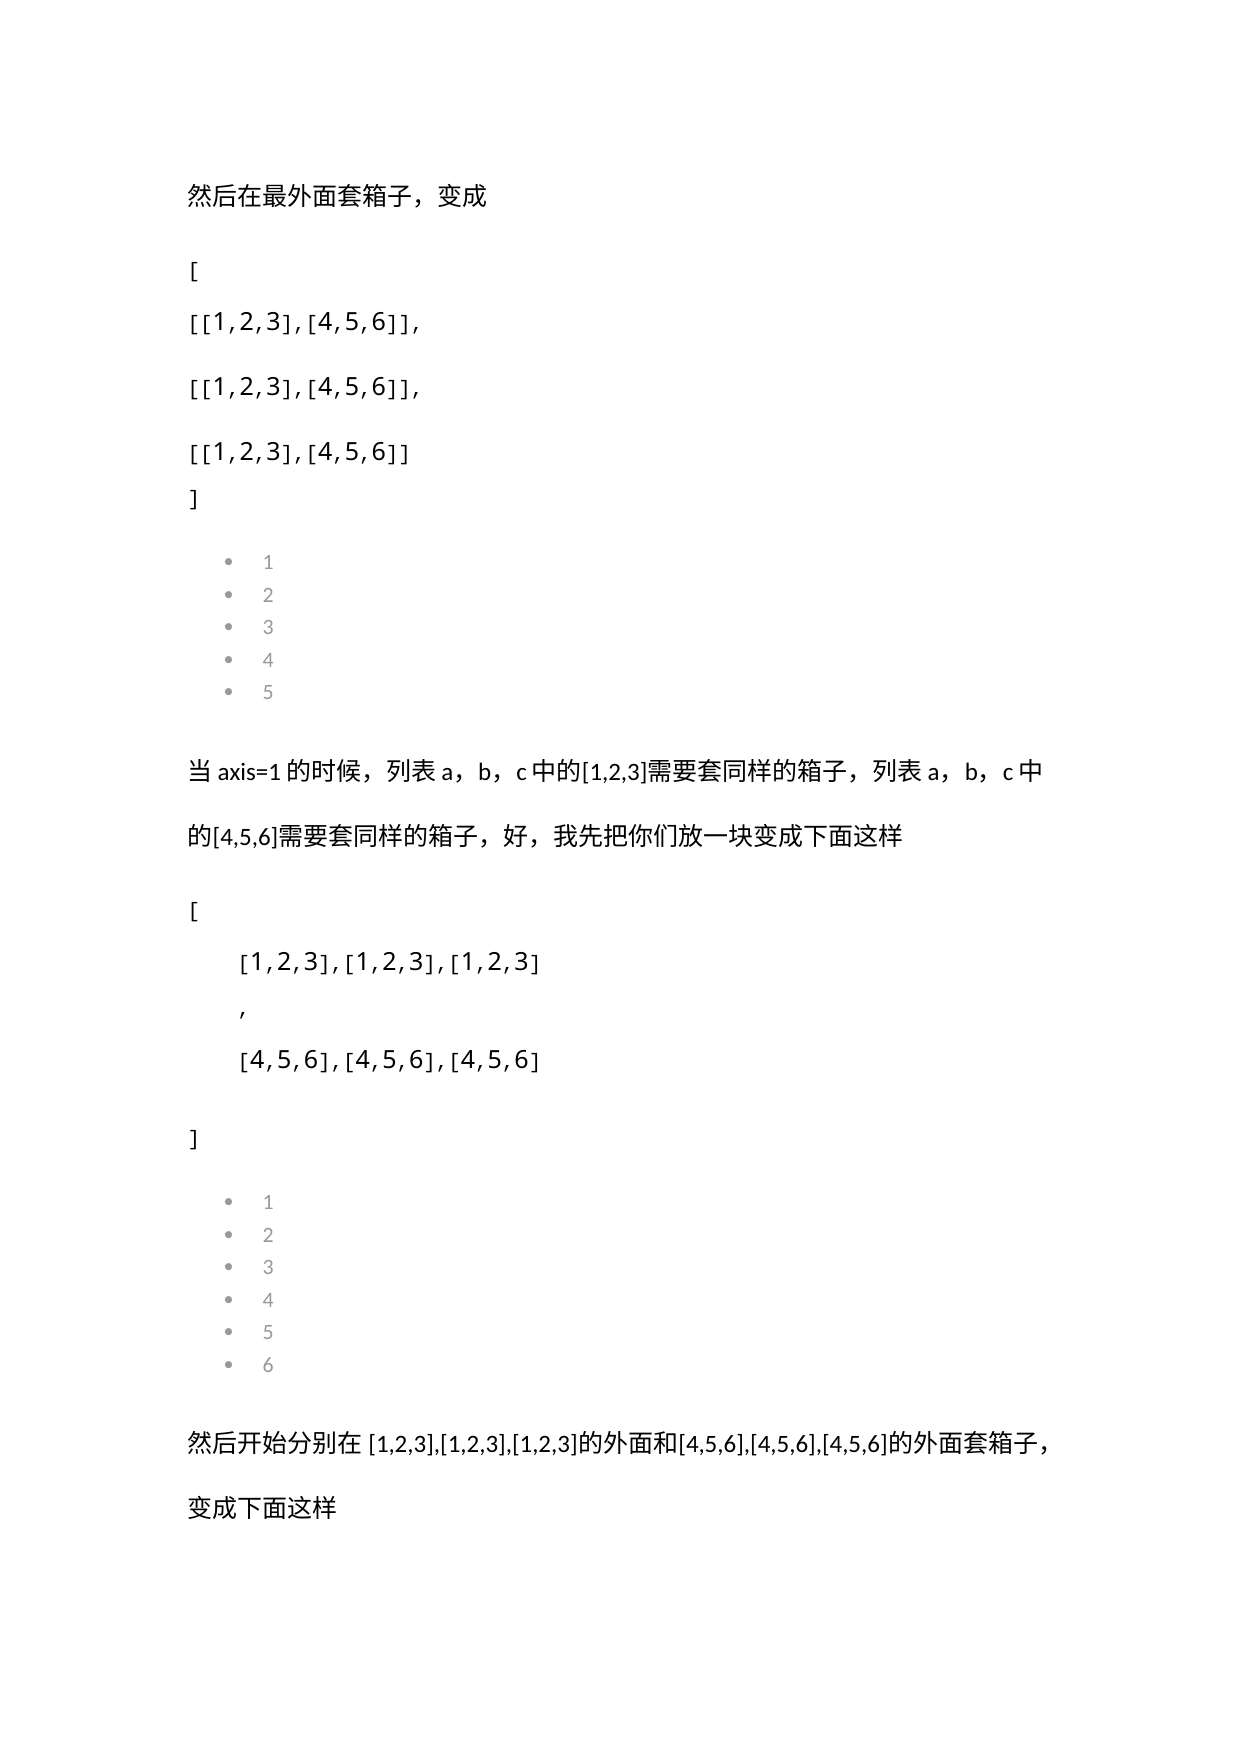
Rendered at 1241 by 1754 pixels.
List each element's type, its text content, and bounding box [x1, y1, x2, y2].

list 3 [225, 610, 1053, 643]
list 2 [225, 578, 1053, 610]
list 2 [225, 1218, 1053, 1250]
list 6 [225, 1348, 1053, 1380]
list 1 [225, 545, 1053, 578]
text [4,5,6],[4,5,6],[4,5,6] [187, 1026, 1053, 1091]
text 然后开始分别在 [1,2,3],[1,2,3],[1,2,3]的外面和[4,5,6],[4,5,6],[4,5,6]的外面套箱子，变成下面这样 [187, 1409, 1053, 1539]
text 当axis=1的时候，列表a，b，c中的[1,2,3]需要套同样的箱子，列表a，b，c中的[4,5,6]需要套同样的箱子，好，我先把你们放一块变成下面这样 [187, 737, 1053, 867]
text ] [187, 1124, 1053, 1156]
text [[1,2,3],[4,5,6]], [187, 289, 1053, 354]
text , [187, 994, 1053, 1026]
list 1 [225, 1185, 1053, 1218]
text [[1,2,3],[4,5,6]], [187, 354, 1053, 419]
text 然后在最外面套箱子，变成 [187, 162, 1053, 227]
list 4 [225, 643, 1053, 675]
list 5 [225, 1315, 1053, 1348]
text [1,2,3],[1,2,3],[1,2,3] [187, 929, 1053, 994]
text [ [187, 896, 1053, 929]
text [ [187, 256, 1053, 289]
list 5 [225, 675, 1053, 708]
list 4 [225, 1283, 1053, 1315]
list 3 [225, 1250, 1053, 1283]
text [[1,2,3],[4,5,6]] [187, 419, 1053, 484]
text ] [187, 484, 1053, 516]
